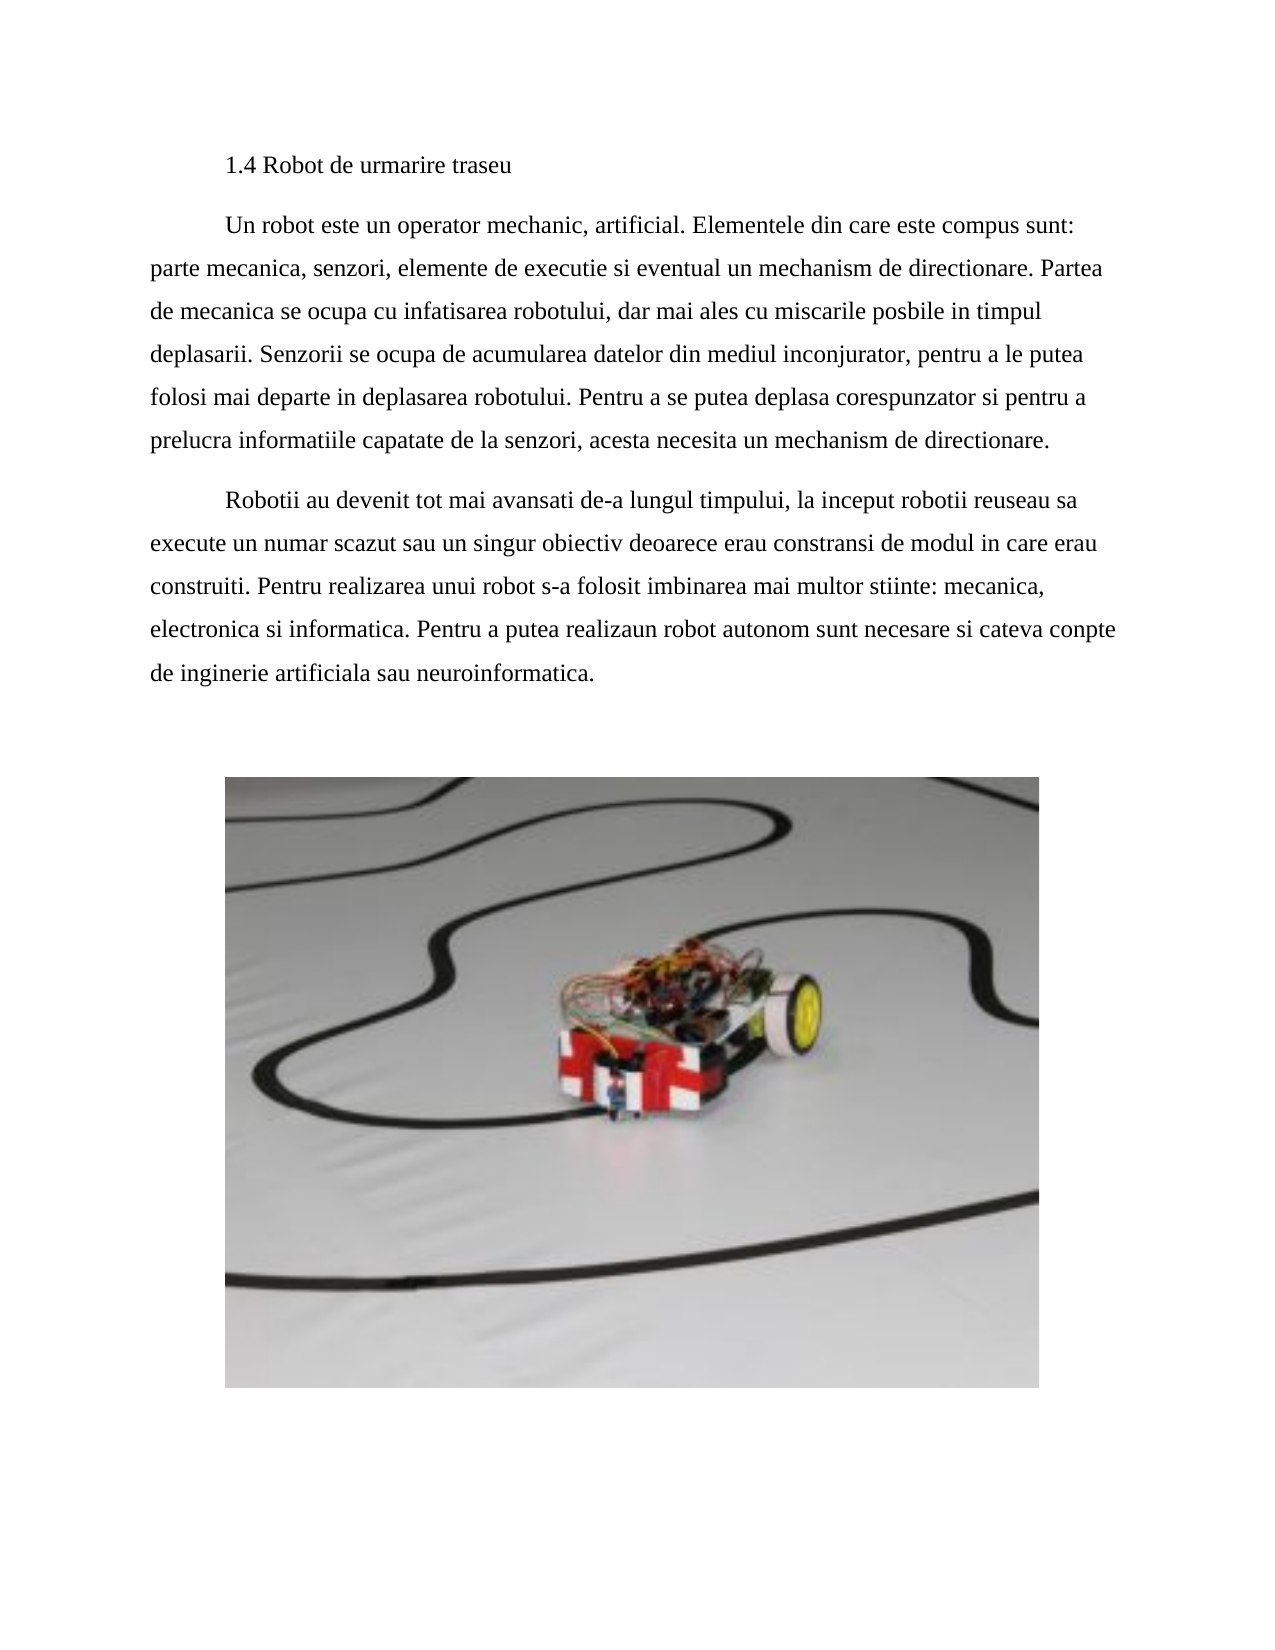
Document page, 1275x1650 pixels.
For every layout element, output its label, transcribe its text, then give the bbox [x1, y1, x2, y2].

text Robotii au devenit tot mai avansati de-a lungul timpului, la inceput robotii reuseau sa execute un numar scazut sau un singur obiectiv deoarece erau constransi de modul in care erau construiti. Pentru realizarea unui robot s-a folosit imbinarea mai multor stiinte: mecanica, electronica si informatica. Pentru a putea realizaun robot autonom sunt necesare si cateva conpte de inginerie artificiala sau neuroinformatica. [150, 485, 1125, 686]
text Un robot este un operator mechanic, artificial. Elementele din care este compus sunt: parte mecanica, senzori, elemente de executie si eventual un mechanism de directionare. Partea de mecanica se ocupa cu infatisarea robotului, dar mai ales cu miscarile posbile in timpul deplasarii. Senzorii se ocupa de acumularea datelor din mediul inconjurator, pentru a le putea folosi mai departe in deplasarea robotului. Pentru a se putea deplasa corespunzator si pentru a prelucra informatiile capatate de la senzori, acesta necesita un mechanism de directionare. [150, 210, 1125, 454]
picture [225, 777, 1040, 1388]
list Robot de urmarire traseu [225, 150, 1125, 179]
